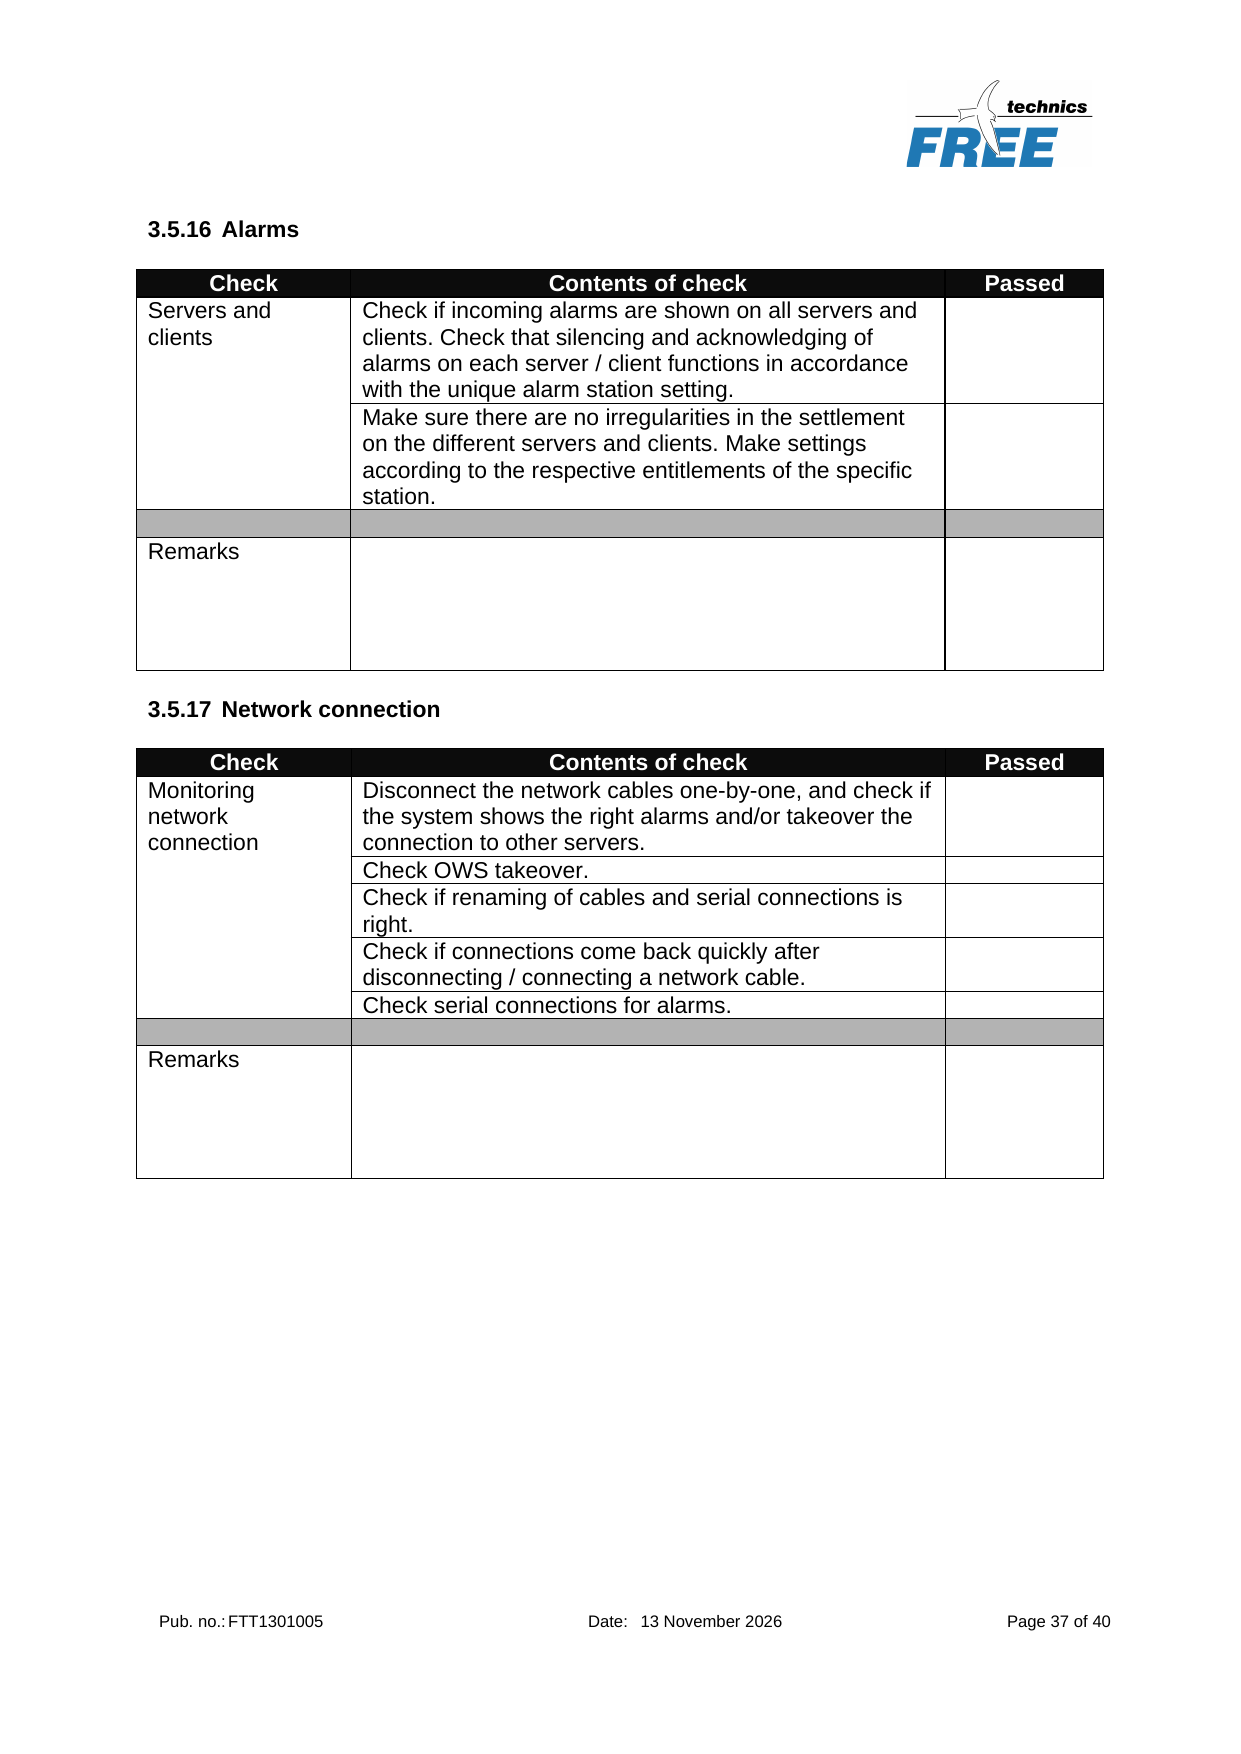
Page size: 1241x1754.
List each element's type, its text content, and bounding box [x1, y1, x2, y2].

table_cell Monitoring network connection [137, 777, 351, 1018]
table_cell [946, 884, 1103, 937]
table_header Contents of check [352, 749, 945, 776]
table_cell Check serial connections for alarms. [352, 992, 945, 1018]
table_cell [946, 538, 1103, 669]
table_cell Remarks [137, 538, 350, 669]
table_cell [946, 938, 1103, 991]
table_header Contents of check [351, 270, 944, 296]
table_header Passed [946, 270, 1103, 296]
table_cell [946, 777, 1103, 856]
table_cell Check OWS takeover. [352, 857, 945, 883]
table_cell [351, 538, 944, 669]
table_cell Servers and clients [137, 298, 350, 509]
table_header Check [137, 270, 350, 296]
table_cell [946, 1019, 1103, 1045]
table_cell [946, 404, 1103, 509]
table_cell Check if renaming of cables and serial connections is right. [352, 884, 945, 937]
table_cell Remarks [137, 1046, 351, 1178]
table_cell [946, 1046, 1103, 1178]
picture [906, 80, 1093, 167]
table_cell [352, 1046, 945, 1178]
table_cell Check if connections come back quickly after disconnecting / connecting a network cable. [352, 938, 945, 991]
table_cell [946, 992, 1103, 1018]
table_cell [946, 298, 1103, 403]
table_cell [946, 857, 1103, 883]
table_cell Make sure there are no irregularities in the settlement on the different servers and clients. Make settings according to the respective entitlements of the specific station. [351, 404, 944, 509]
table_cell [351, 510, 944, 537]
table_header Passed [946, 749, 1103, 776]
table_cell [137, 1019, 351, 1045]
table_cell [137, 510, 350, 537]
table_header Check [137, 749, 351, 776]
table_cell [352, 1019, 945, 1045]
subtitle Alarms [148, 216, 1093, 243]
table_cell Check if incoming alarms are shown on all servers and clients. Check that silencing and acknowledging of alarms on each server / client functions in accordance with the unique alarm station setting. [351, 298, 944, 403]
subtitle Network connection [148, 696, 1093, 722]
table_cell Disconnect the network cables one-by-one, and check if the system shows the right alarms and/or takeover the connection to other servers. [352, 777, 945, 856]
table_cell [946, 510, 1103, 537]
